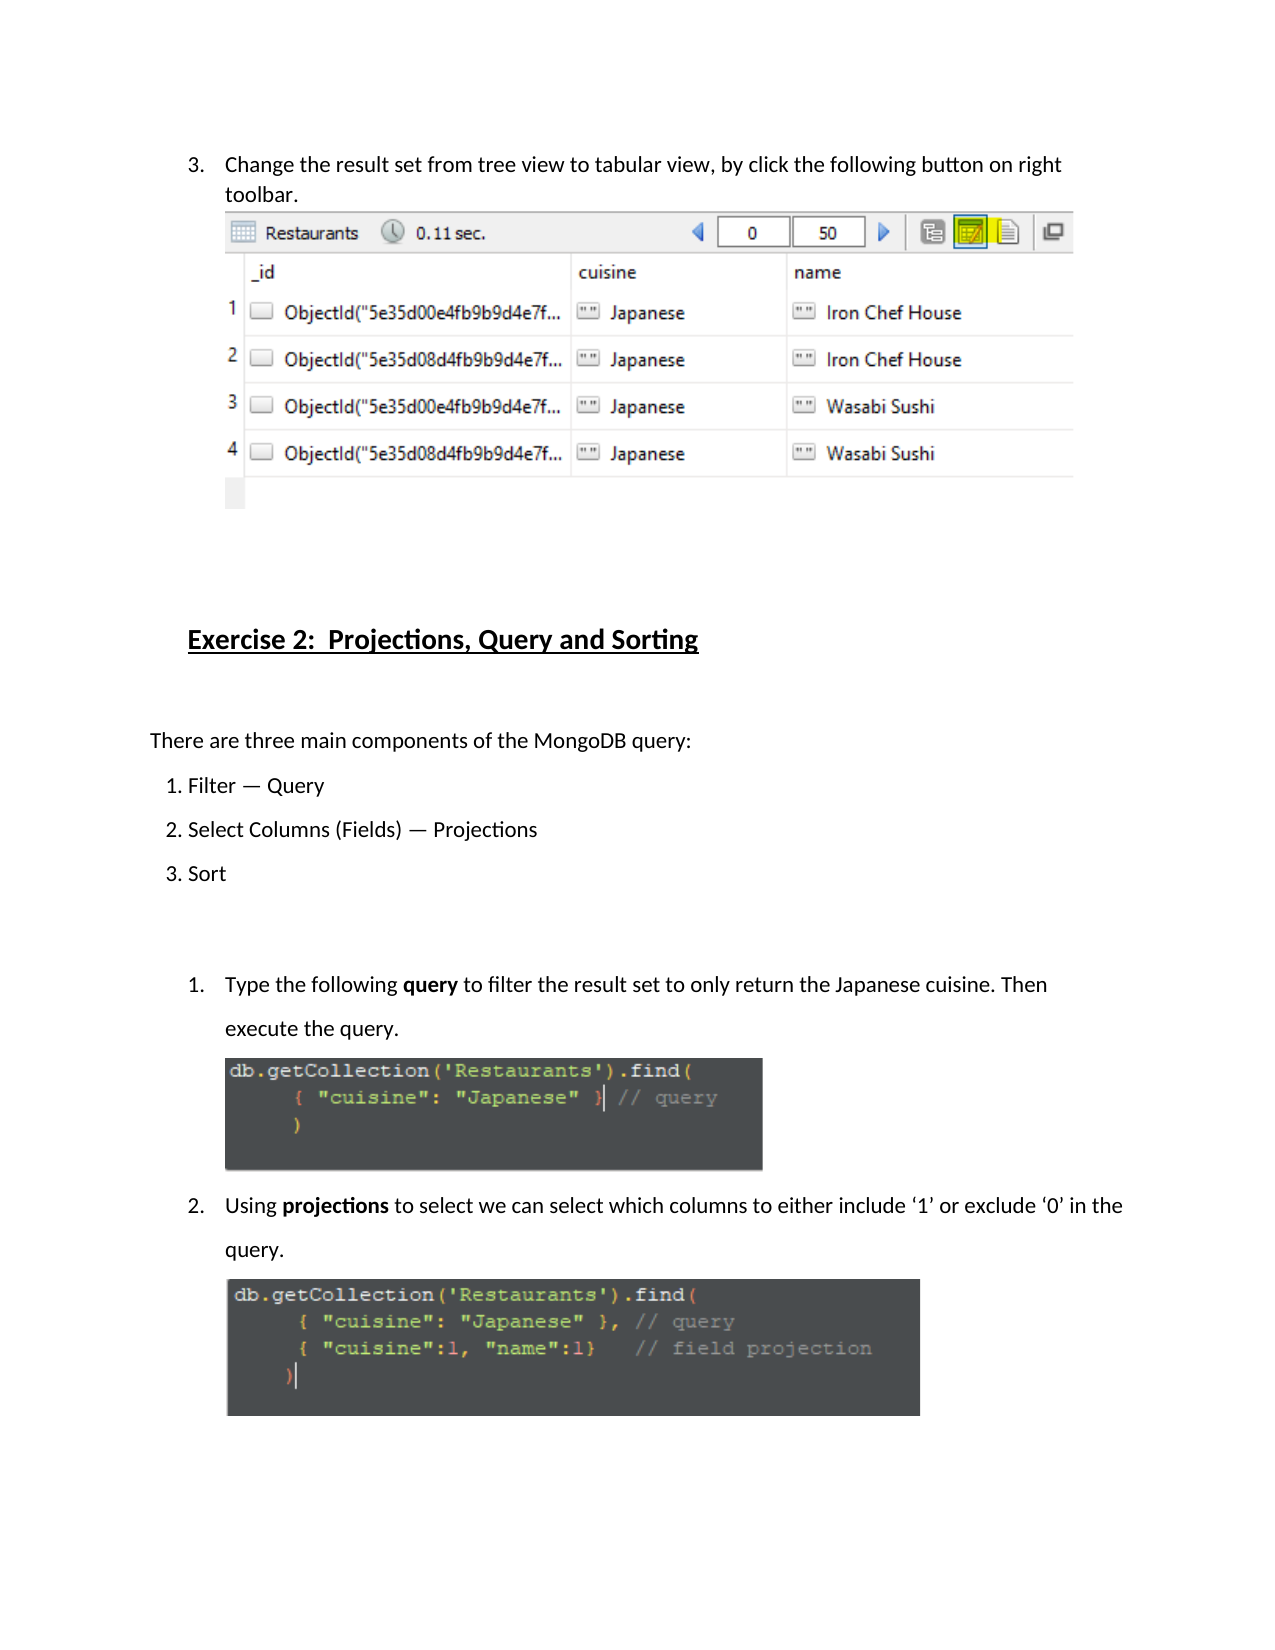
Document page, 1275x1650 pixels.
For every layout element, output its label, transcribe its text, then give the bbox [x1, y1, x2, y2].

text There are three main components of the MongoDB query: 1. Filter — Query 2. Select Columns (Fields) — Projections 3. Sort [150, 727, 1125, 887]
text Exercise 2: Projections, Query and Sorting [187, 621, 1125, 657]
picture [225, 1058, 763, 1175]
picture [225, 210, 1074, 509]
picture [225, 1279, 921, 1416]
